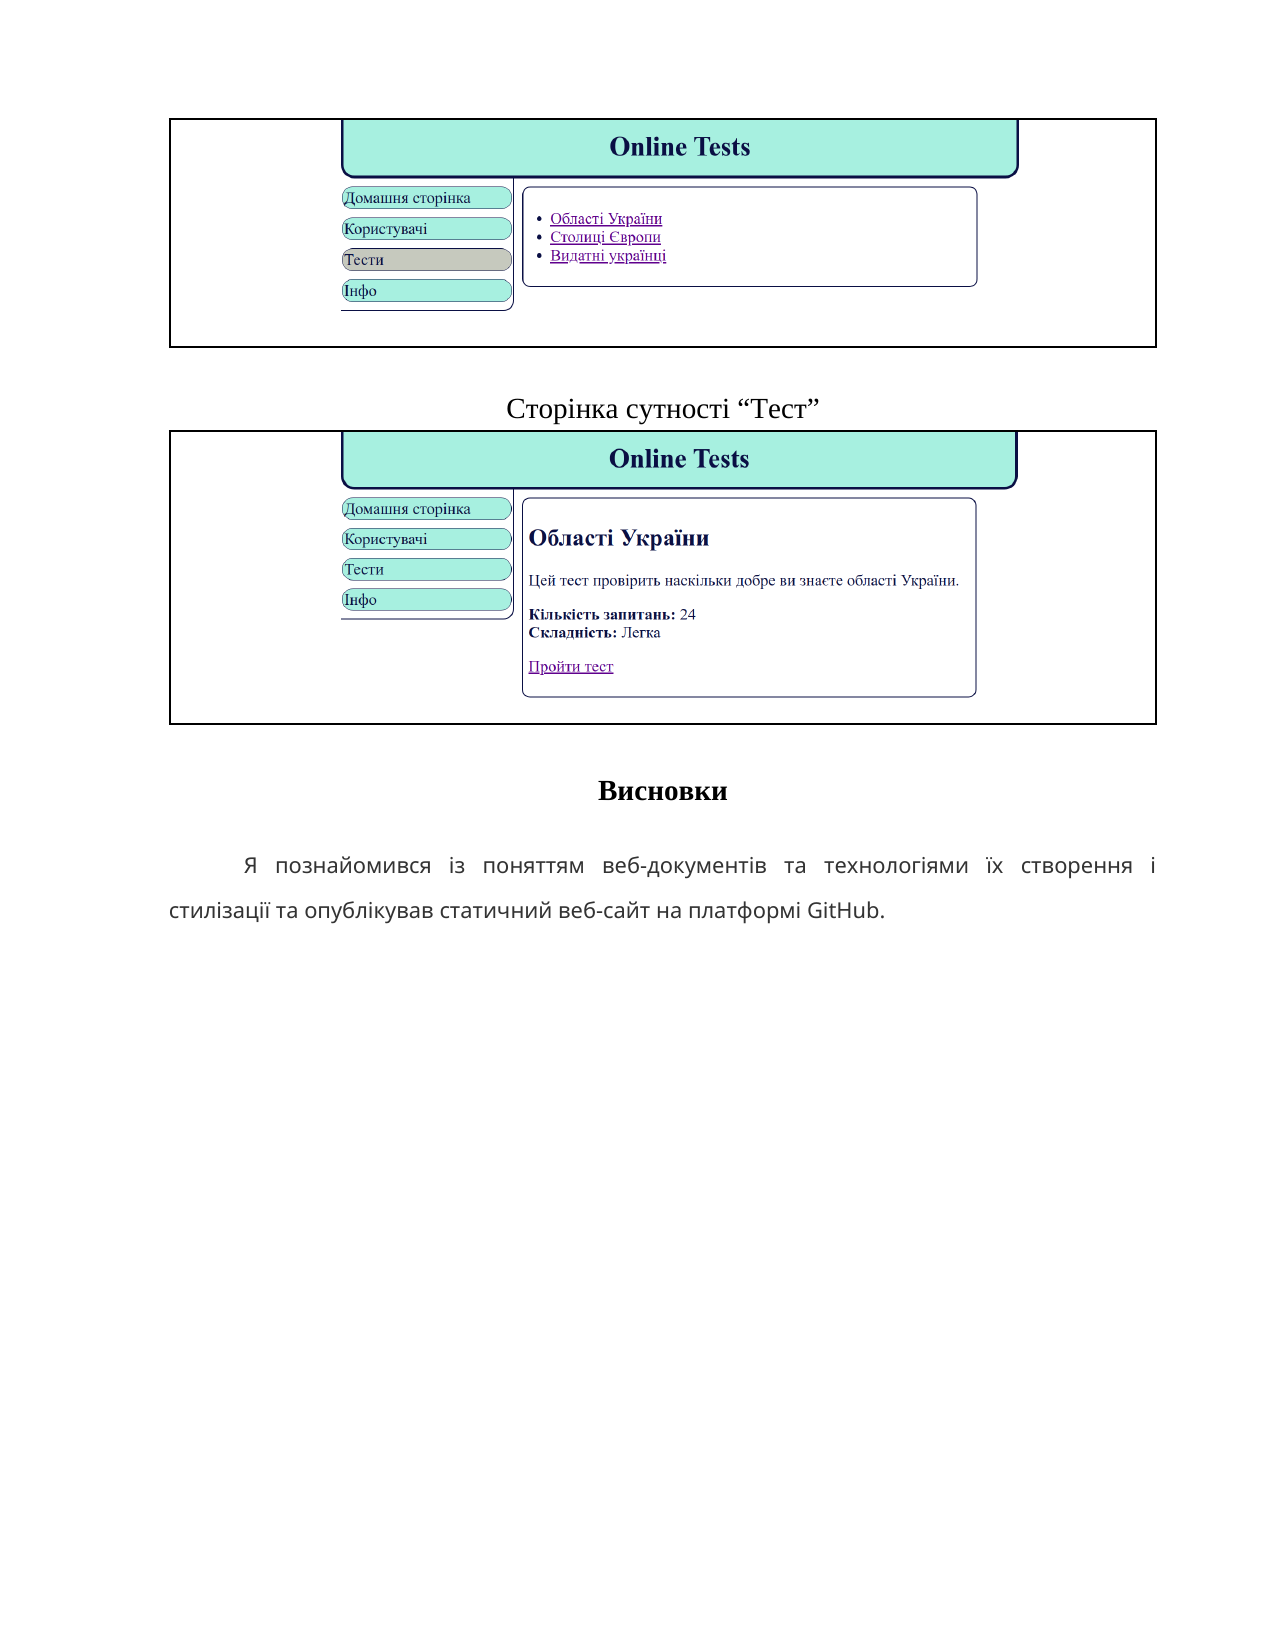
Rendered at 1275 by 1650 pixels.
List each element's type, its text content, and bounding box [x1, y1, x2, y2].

picture [171, 120, 1155, 346]
text Я познайомився із поняттям веб-документів та технологіями їх створення і стилізації та опублікував статичний веб-сайт на платформі GitHub. [169, 851, 1157, 925]
picture [171, 432, 1155, 723]
text Висновки [169, 773, 1157, 807]
text Сторінка сутності “Тест” [169, 392, 1157, 425]
